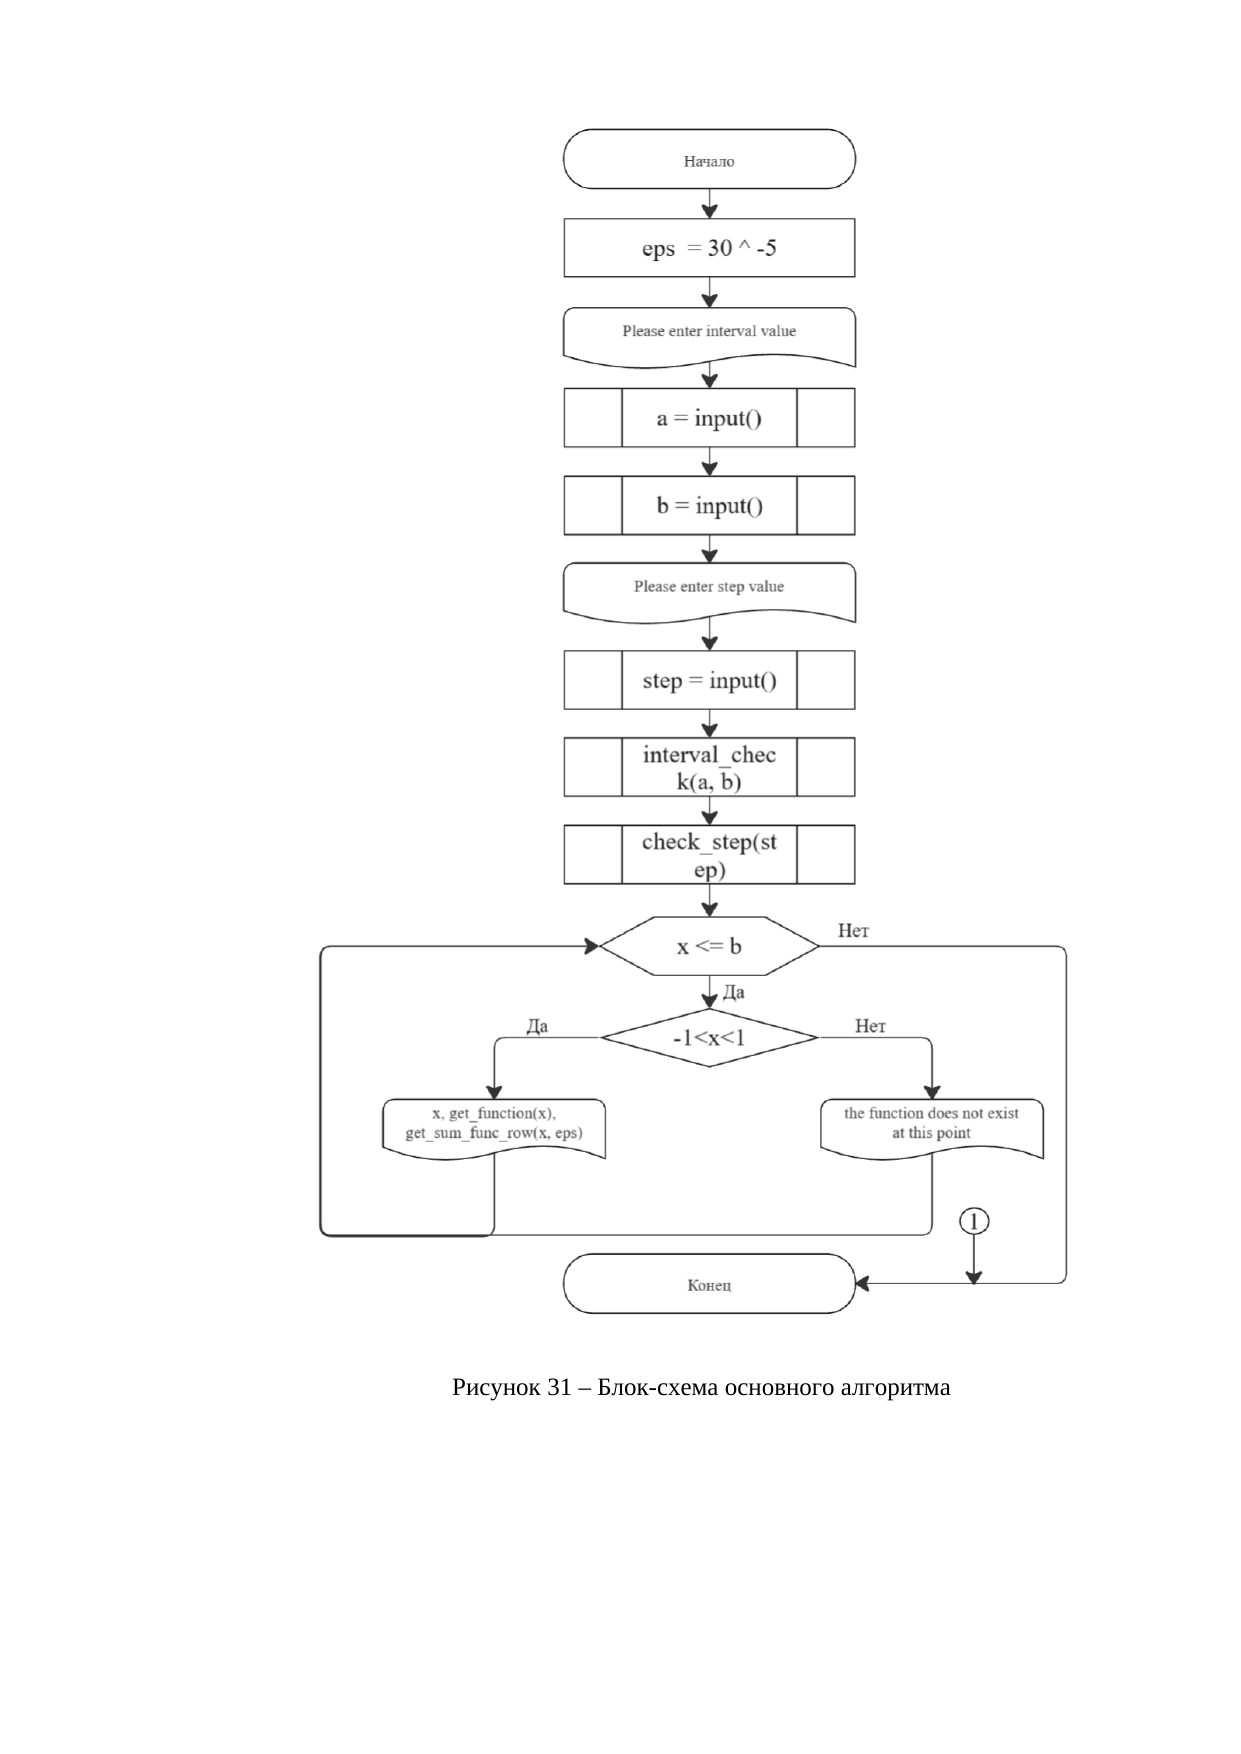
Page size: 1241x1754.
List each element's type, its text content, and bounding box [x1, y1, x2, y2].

picture [177, 118, 1152, 1356]
